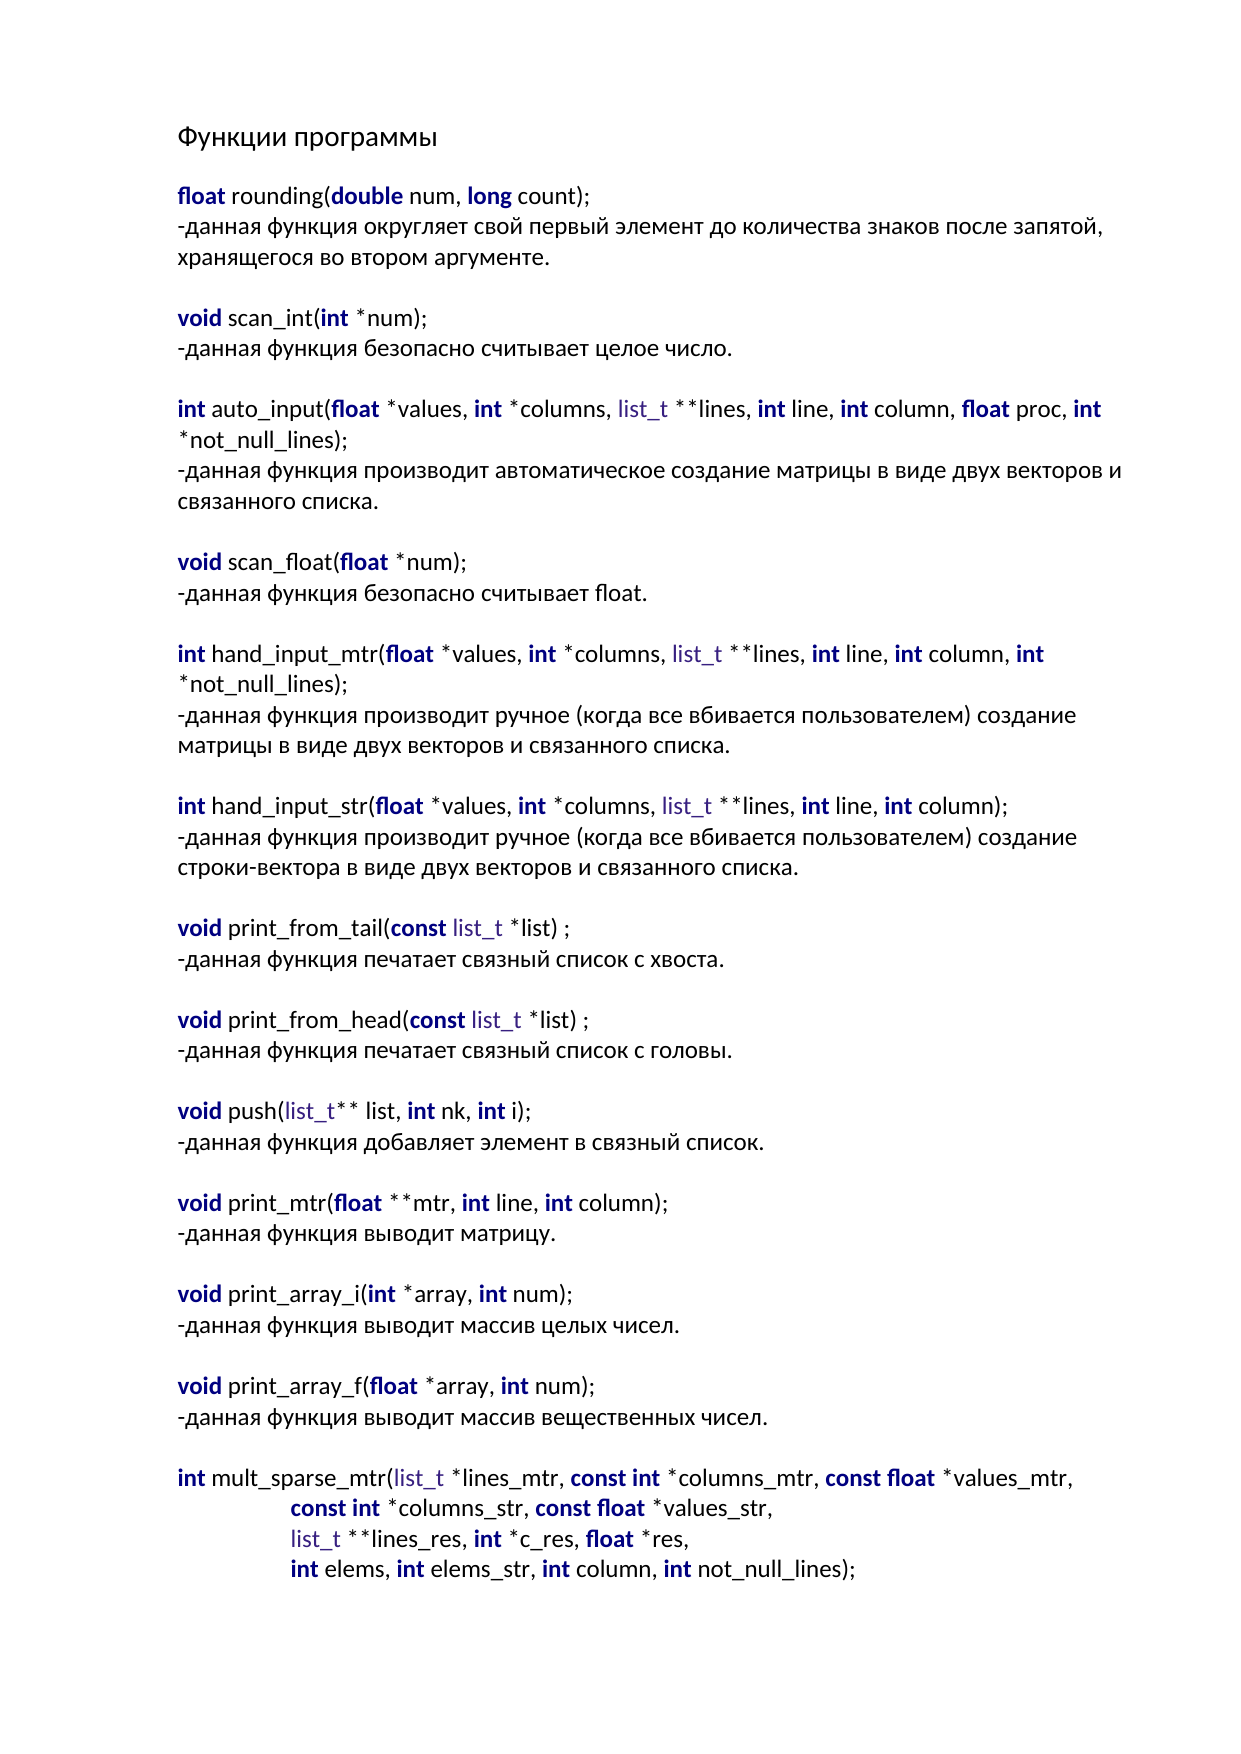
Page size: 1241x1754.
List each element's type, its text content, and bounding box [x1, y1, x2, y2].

text void print_array_f(float *array, int num); [177, 1340, 1152, 1401]
text -данная функция округляет свой первый элемент до количества знаков после запятой, хранящегося во втором аргументе. [177, 210, 1152, 271]
text -данная функция выводит матрицу. [177, 1218, 1152, 1248]
text -данная функция печатает связный список с хвоста. [177, 943, 1152, 973]
text -данная функция печатает связный список с головы. [177, 1034, 1152, 1065]
text -данная функция выводит массив целых чисел. [177, 1309, 1152, 1340]
text float rounding(double num, long count); [177, 180, 1152, 210]
text void print_from_tail(const list_t *list) ; [177, 882, 1152, 943]
text int hand_input_mtr(float *values, int *columns, list_t **lines, int line, int column, int *not_null_lines); [177, 607, 1152, 699]
text Функции программы [177, 118, 1152, 154]
text -данная функция добавляет элемент в связный список. [177, 1126, 1152, 1157]
text void push(list_t** list, int nk, int i); [177, 1065, 1152, 1126]
text -данная функция производит ручное (когда все вбивается пользователем) создание матрицы в виде двух векторов и связанного списка. int hand_input_str(float *values, int *columns, list_t **lines, int line, int column); [177, 699, 1152, 821]
text void print_array_i(int *array, int num); [177, 1248, 1152, 1309]
text void scan_float(float *num); [177, 516, 1152, 577]
text -данная функция производит ручное (когда все вбивается пользователем) создание строки-вектора в виде двух векторов и связанного списка. [177, 821, 1152, 882]
text -данная функция выводит массив вещественных чисел. [177, 1401, 1152, 1431]
text -данная функция безопасно считывает float. [177, 577, 1152, 607]
text -данная функция безопасно считывает целое число. [177, 332, 1152, 363]
text int auto_input(float *values, int *columns, list_t **lines, int line, int column, float proc, int *not_null_lines); [177, 363, 1152, 454]
text void print_mtr(float **mtr, int line, int column); [177, 1157, 1152, 1218]
text int mult_sparse_mtr(list_t *lines_mtr, const int *columns_mtr, const float *values_mtr, const int *columns_str, const float *values_str, list_t **lines_res, int *c_res, float *res, int elems, int elems_str, int column, int not_null_lines); [177, 1431, 1152, 1584]
text void scan_int(int *num); [177, 271, 1152, 332]
text -данная функция производит автоматическое создание матрицы в виде двух векторов и связанного списка. [177, 454, 1152, 516]
text void print_from_head(const list_t *list) ; [177, 973, 1152, 1034]
